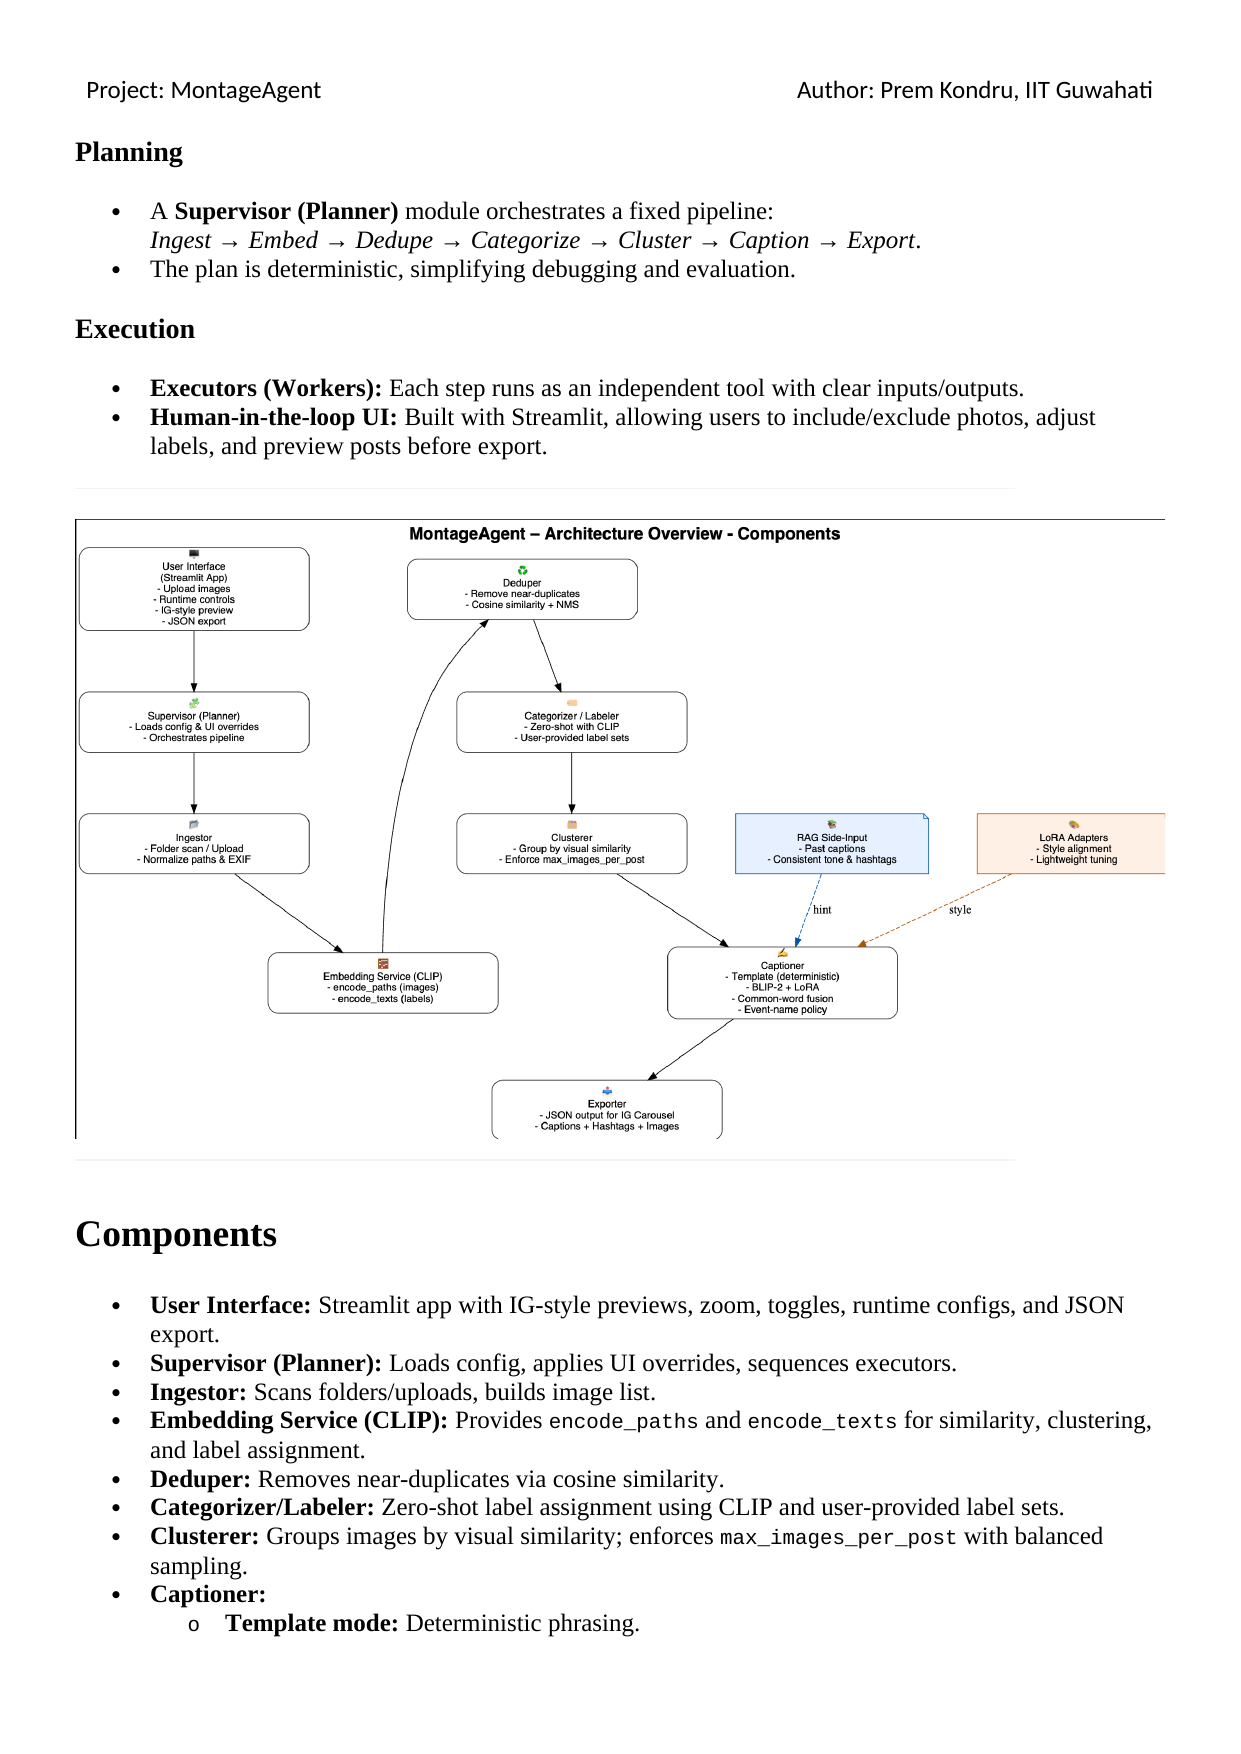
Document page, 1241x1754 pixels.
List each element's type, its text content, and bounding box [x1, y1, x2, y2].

list The plan is deterministic, simplifying debugging and evaluation. [112, 254, 1165, 283]
list Deduper: Removes near-duplicates via cosine similarity. [112, 1464, 1165, 1492]
list Human-in-the-loop UI: Built with Streamlit, allowing users to include/exclude photos, adjust labels, and preview posts before export. [112, 402, 1165, 459]
list Clusterer: Groups images by visual similarity; enforces max_images_per_post with balanced sampling. [112, 1521, 1165, 1579]
list Template mode: Deterministic phrasing. [187, 1608, 1165, 1638]
list Executors (Workers): Each step runs as an independent tool with clear inputs/outputs. [112, 373, 1165, 402]
list Captioner: [112, 1579, 1165, 1608]
text Execution [75, 312, 1165, 344]
list Supervisor (Planner): Loads config, applies UI overrides, sequences executors. [112, 1348, 1165, 1377]
text Components [75, 1212, 1165, 1255]
list Embedding Service (CLIP): Provides encode_paths and encode_texts for similarity, clustering, and label assignment. [112, 1405, 1165, 1464]
list A Supervisor (Planner) module orchestrates a fixed pipeline: Ingest → Embed → Dedupe → Categorize → Cluster → Caption → Export. [112, 196, 1165, 254]
list Ingestor: Scans folders/uploads, builds image list. [112, 1377, 1165, 1405]
list User Interface: Streamlit app with IG-style previews, zoom, toggles, runtime configs, and JSON export. [112, 1290, 1165, 1348]
list Categorizer/Labeler: Zero-shot label assignment using CLIP and user-provided label sets. [112, 1492, 1165, 1521]
picture [75, 519, 1166, 1139]
text Planning [75, 135, 1165, 167]
